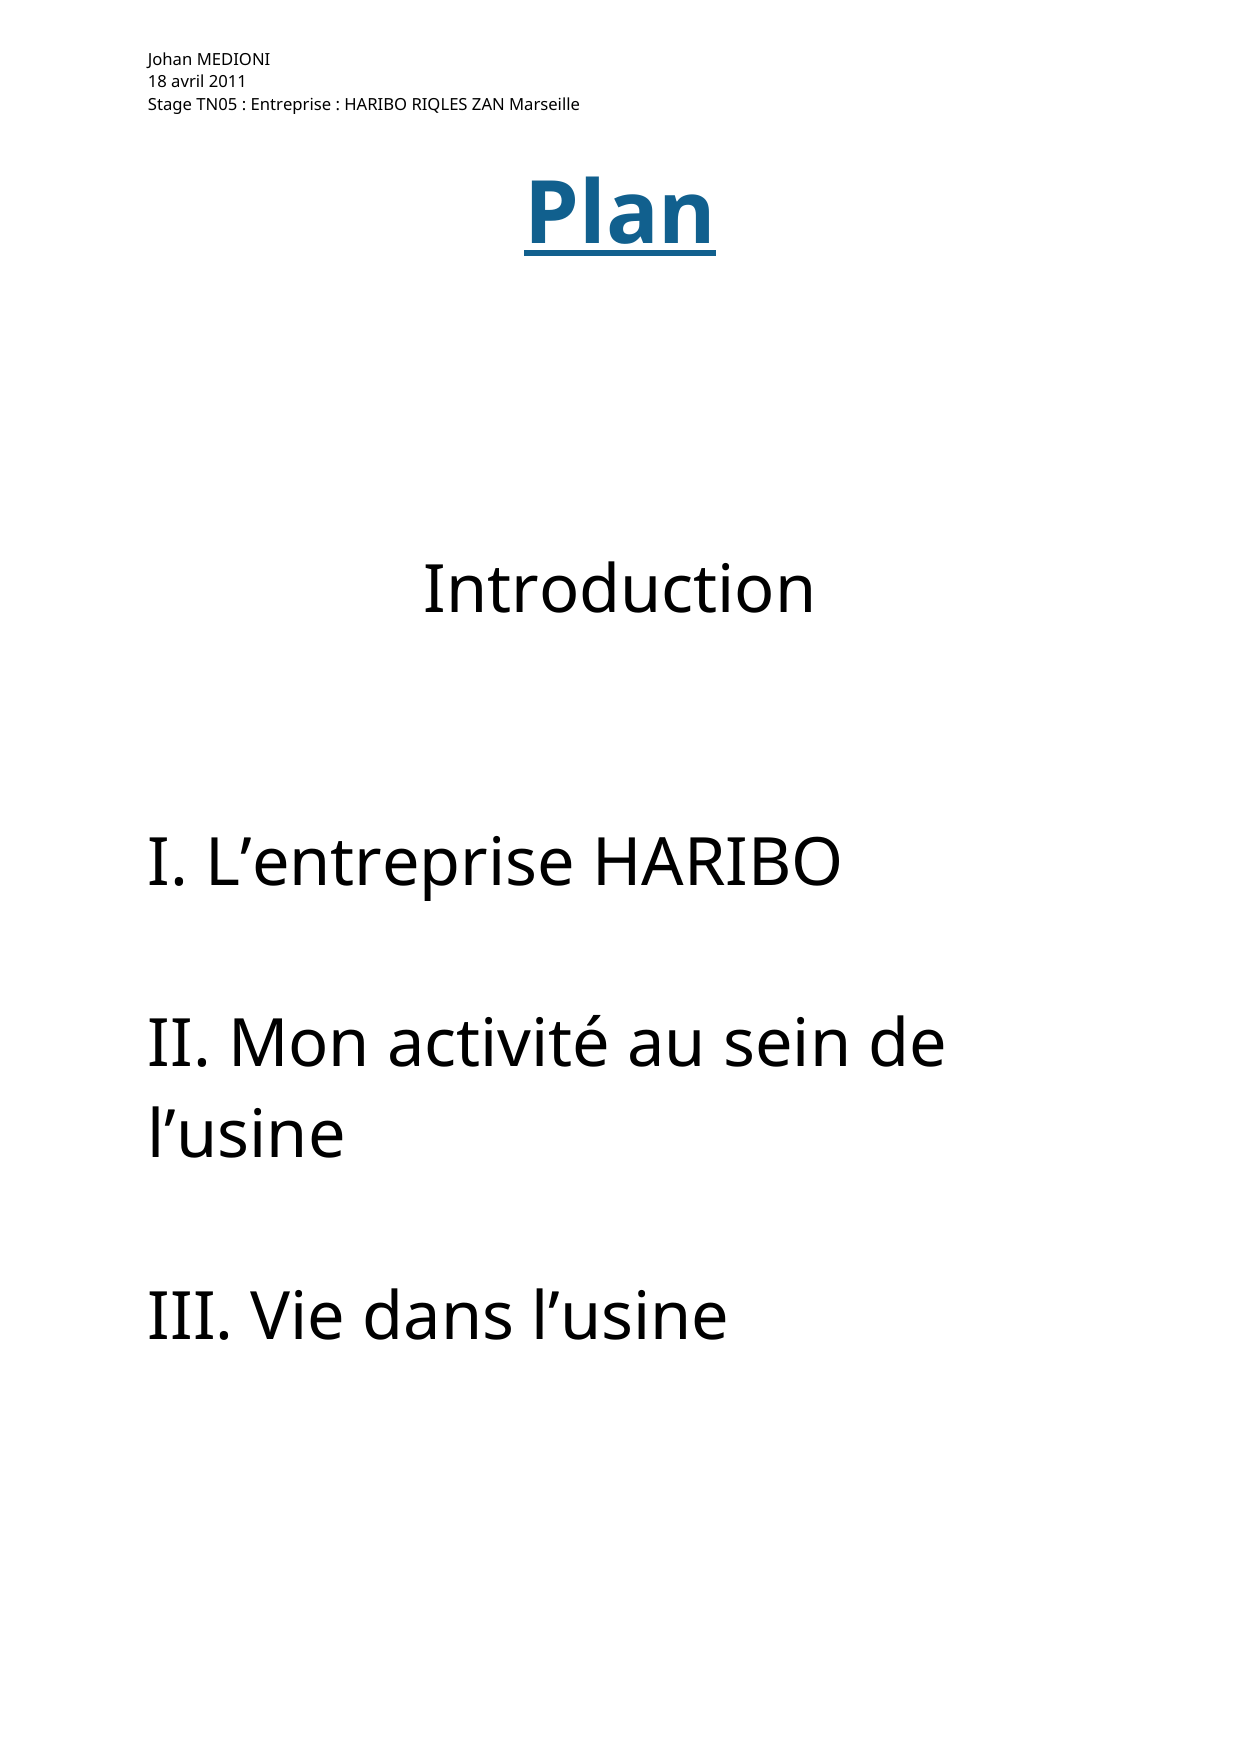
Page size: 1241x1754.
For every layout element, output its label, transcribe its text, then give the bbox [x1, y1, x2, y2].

text Plan [148, 149, 1092, 269]
text II. Mon activité au sein de l’usine [148, 995, 1092, 1177]
text III. Vie dans l’usine [148, 1268, 1092, 1359]
text I. L’entreprise HARIBO [148, 814, 1092, 904]
text Introduction [148, 541, 1092, 632]
